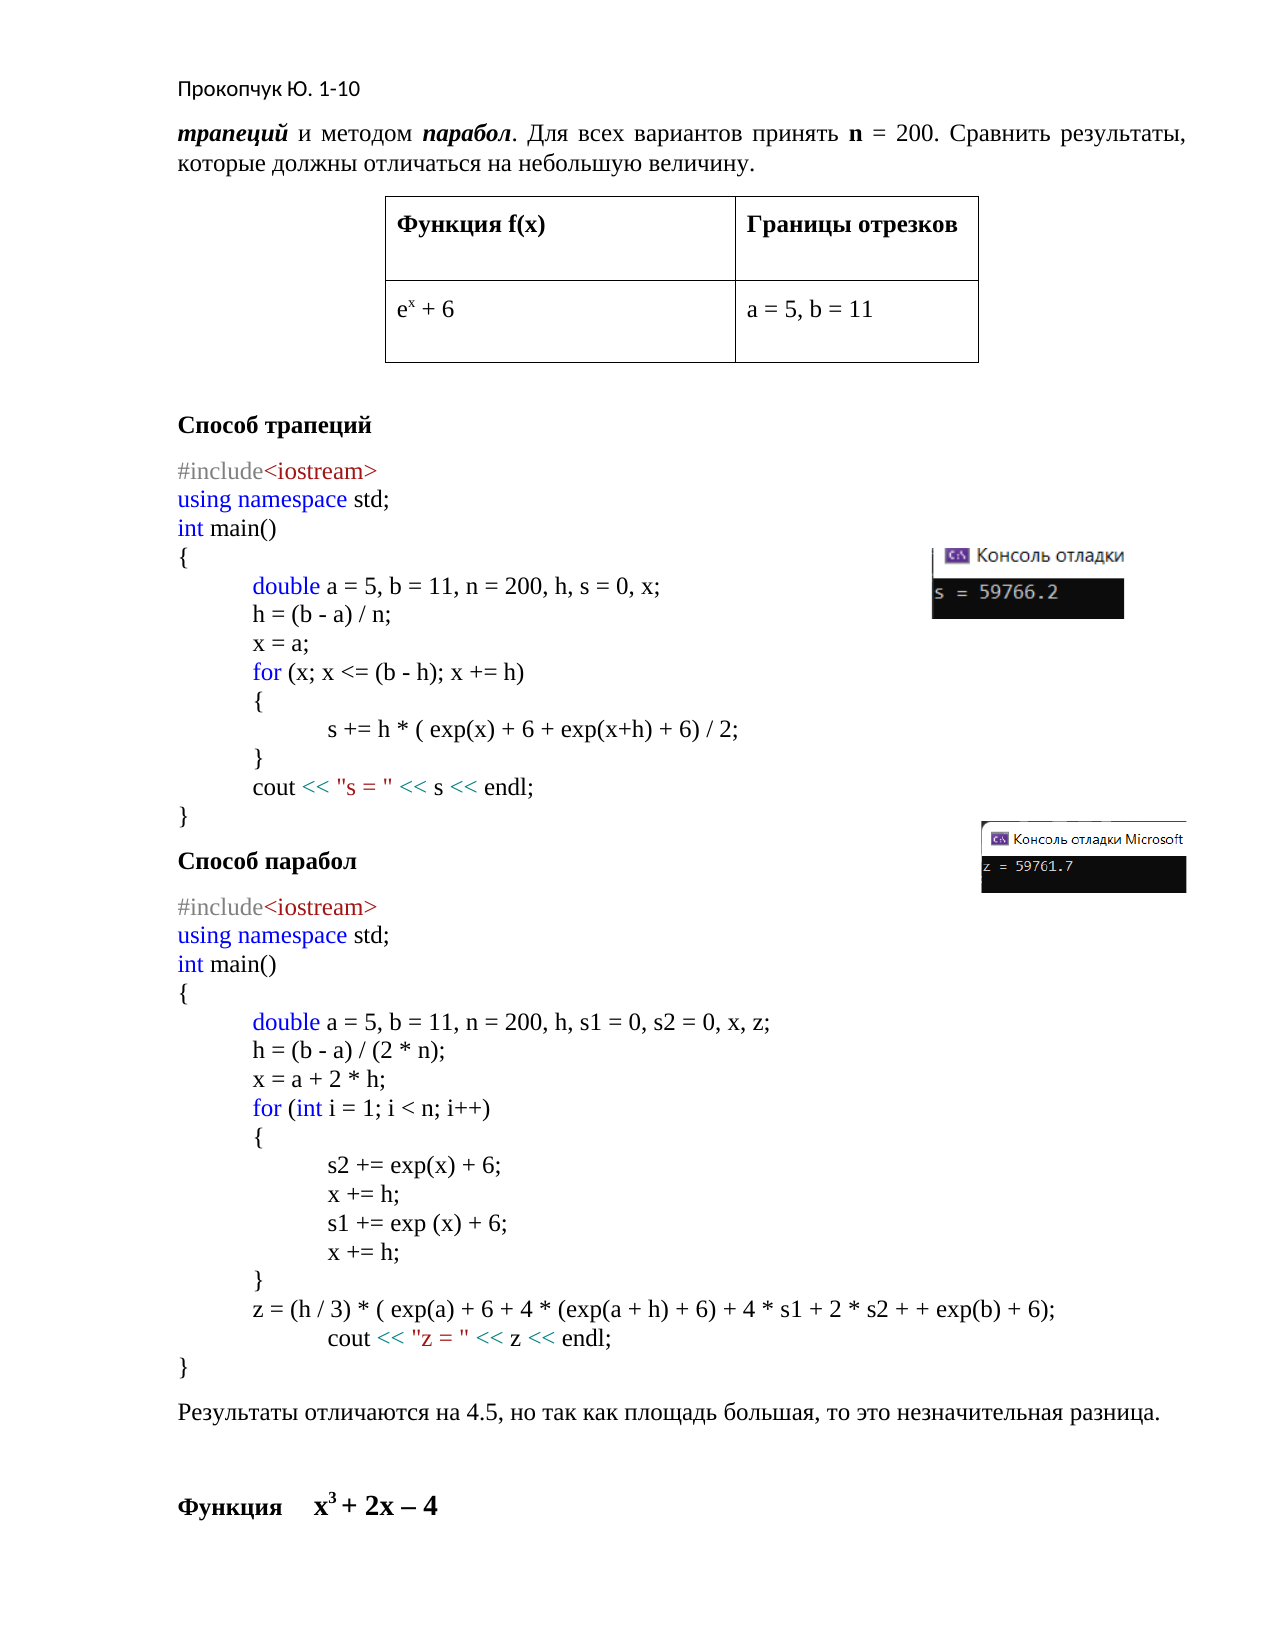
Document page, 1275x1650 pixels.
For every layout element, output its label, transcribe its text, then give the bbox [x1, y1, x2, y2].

text cout << "z = " << z << endl; [177, 1323, 1186, 1352]
text Результаты отличаются на 4.5, но так как площадь большая, то это незначительная разница. [177, 1397, 1186, 1426]
text h = (b - a) / (2 * n); [177, 1035, 1186, 1064]
text } [177, 743, 1186, 772]
text double a = 5, b = 11, n = 200, h, s = 0, x; [177, 571, 1186, 599]
text } [177, 1352, 1186, 1380]
text s1 += exp (x) + 6; [177, 1208, 1186, 1237]
text #include<iostream> [177, 456, 1186, 484]
text s2 += exp(x) + 6; [177, 1150, 1186, 1179]
text #include<iostream> [177, 892, 1186, 920]
text } [177, 1265, 1186, 1294]
text using namespace std; [177, 920, 1186, 949]
text using namespace std; [177, 484, 1186, 513]
text x = a; [177, 628, 1186, 657]
text x += h; [177, 1179, 1186, 1208]
text s += h * ( exp(x) + 6 + exp(x+h) + 6) / 2; [177, 714, 1186, 743]
text x = a + 2 * h; [177, 1064, 1186, 1093]
text h = (b - a) / n; [177, 599, 1186, 628]
text { [177, 686, 1186, 714]
text z = (h / 3) * ( exp(a) + 6 + 4 * (exp(a + h) + 6) + 4 * s1 + 2 * s2 + + exp(b) + 6); [177, 1294, 1186, 1323]
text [177, 118, 1186, 177]
table_cell a = 5, b = 11 [736, 281, 978, 362]
text cout << "s = " << s << endl; [177, 772, 1186, 801]
text { [177, 978, 1186, 1007]
text { [177, 1122, 1186, 1150]
text int main() [177, 513, 1186, 542]
text int main() [177, 949, 1186, 978]
text double a = 5, b = 11, n = 200, h, s1 = 0, s2 = 0, x, z; [177, 1007, 1186, 1035]
text for (int i = 1; i < n; i++) [177, 1093, 1186, 1122]
table_header Функция f(x) [386, 197, 735, 280]
text { [177, 542, 1186, 571]
text for (x; x <= (b - h); x += h) [177, 657, 1186, 686]
table_cell ex + 6 [386, 281, 735, 362]
text x += h; [177, 1237, 1186, 1265]
text Функция x3 + 2x – 4 [177, 1488, 1186, 1521]
text Способ парабол [177, 846, 1186, 875]
picture [981, 821, 1187, 893]
text } [177, 801, 1186, 829]
table_header Границы отрезков [736, 197, 978, 280]
text Способ трапеций [177, 410, 1186, 439]
